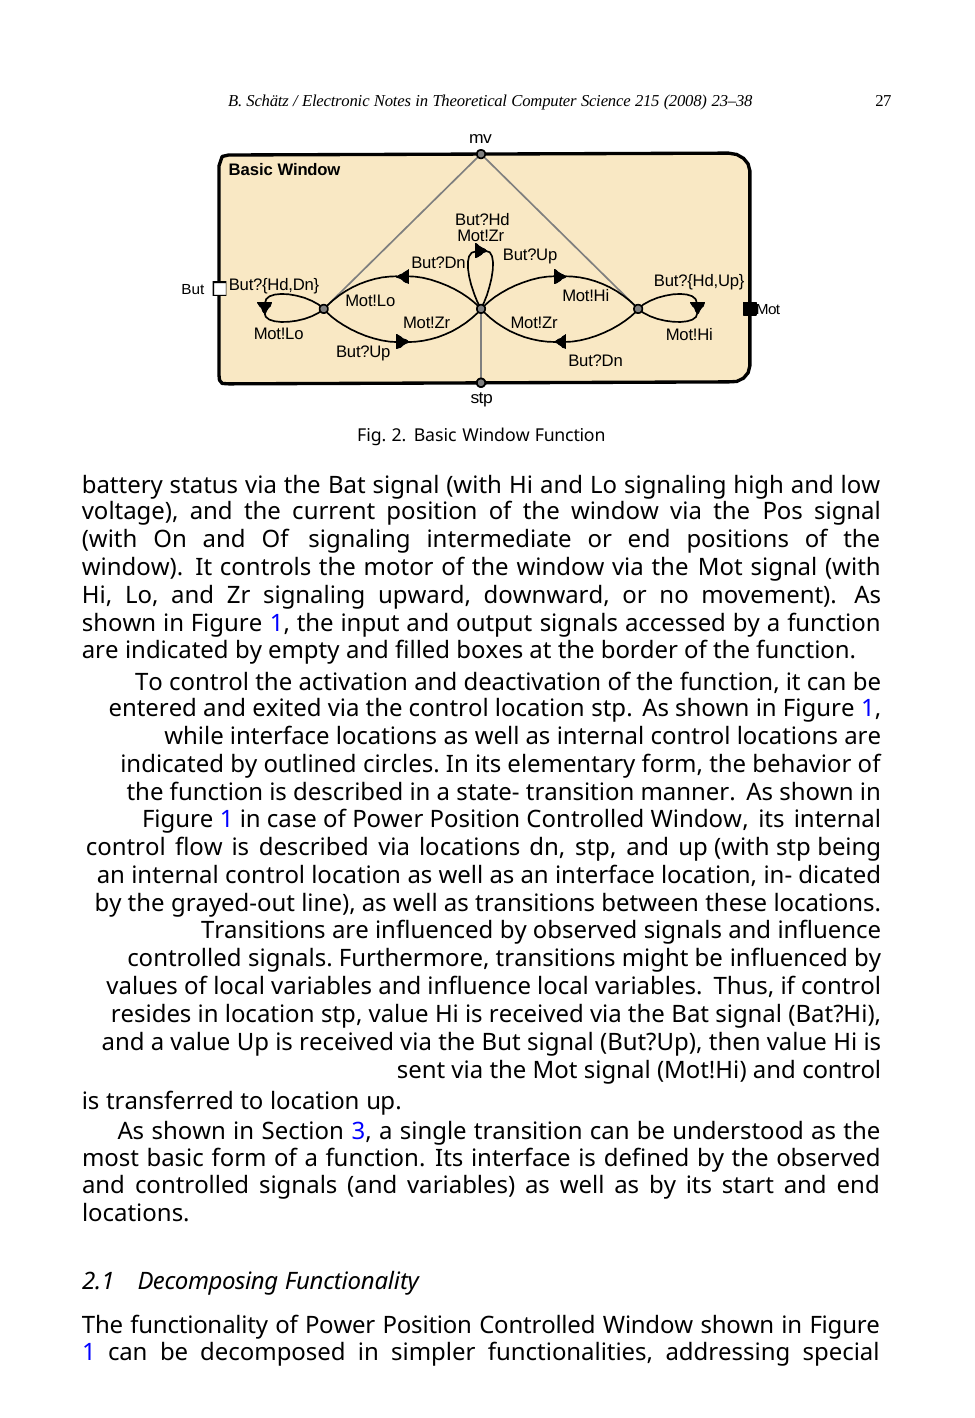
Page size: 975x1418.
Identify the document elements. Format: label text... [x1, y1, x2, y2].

text But [181, 281, 925, 298]
picture [554, 269, 566, 281]
list Decomposing Functionality [82, 1264, 925, 1296]
picture [554, 334, 566, 349]
picture [257, 302, 272, 314]
text As shown in Section 3, a single transition can be understood as the most basic form of a function. Its interface is defined by the observed and controlled signals (and variables) as well as by its start and end locations. [82, 1117, 881, 1229]
text battery status via the Bat signal (with Hi and Lo signaling high and low voltage), and the current position of the window via the Pos signal (with On and Of signaling intermediate or end positions of the window). It controls the motor of the window via the Mot signal (with Hi, Lo, and Zr signaling upward, downward, or no movement). As shown in Figure 1, the input and output signals accessed by a function are indicated by empty and filled boxes at the border of the function. [82, 471, 881, 666]
text Mot [756, 300, 925, 317]
picture [396, 334, 409, 349]
text To control the activation and deactivation of the function, it can be entered and exited via the control location stp. As shown in Figure 1, while interface locations as well as internal control locations are indicated by outlined circles. In its elementary form, the behavior of the function is described in a state- transition manner. As shown in Figure 1 in case of Power Position Controlled Window, its internal control flow is described via locations dn, stp, and up (with stp being an internal control location as well as an interface location, in- dicated by the grayed-out line), as well as transitions between these locations. Transitions are influenced by observed signals and influence controlled signals. Furthermore, transitions might be influenced by values of local variables and influence local variables. Thus, if control resides in location stp, value Hi is received via the Bat signal (Bat?Hi), and a value Up is received via the But signal (But?Up), then value Hi is sent via the Mot signal (Mot!Hi) and control [82, 668, 881, 1085]
text mv [71, 128, 890, 147]
picture [212, 281, 227, 296]
text Fig. 2. Basic Window Function [71, 423, 892, 447]
picture [396, 269, 409, 281]
text stp [71, 387, 892, 407]
picture [475, 243, 487, 258]
text is transferred to location up. [82, 1085, 925, 1115]
picture [690, 302, 705, 314]
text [82, 1312, 881, 1367]
